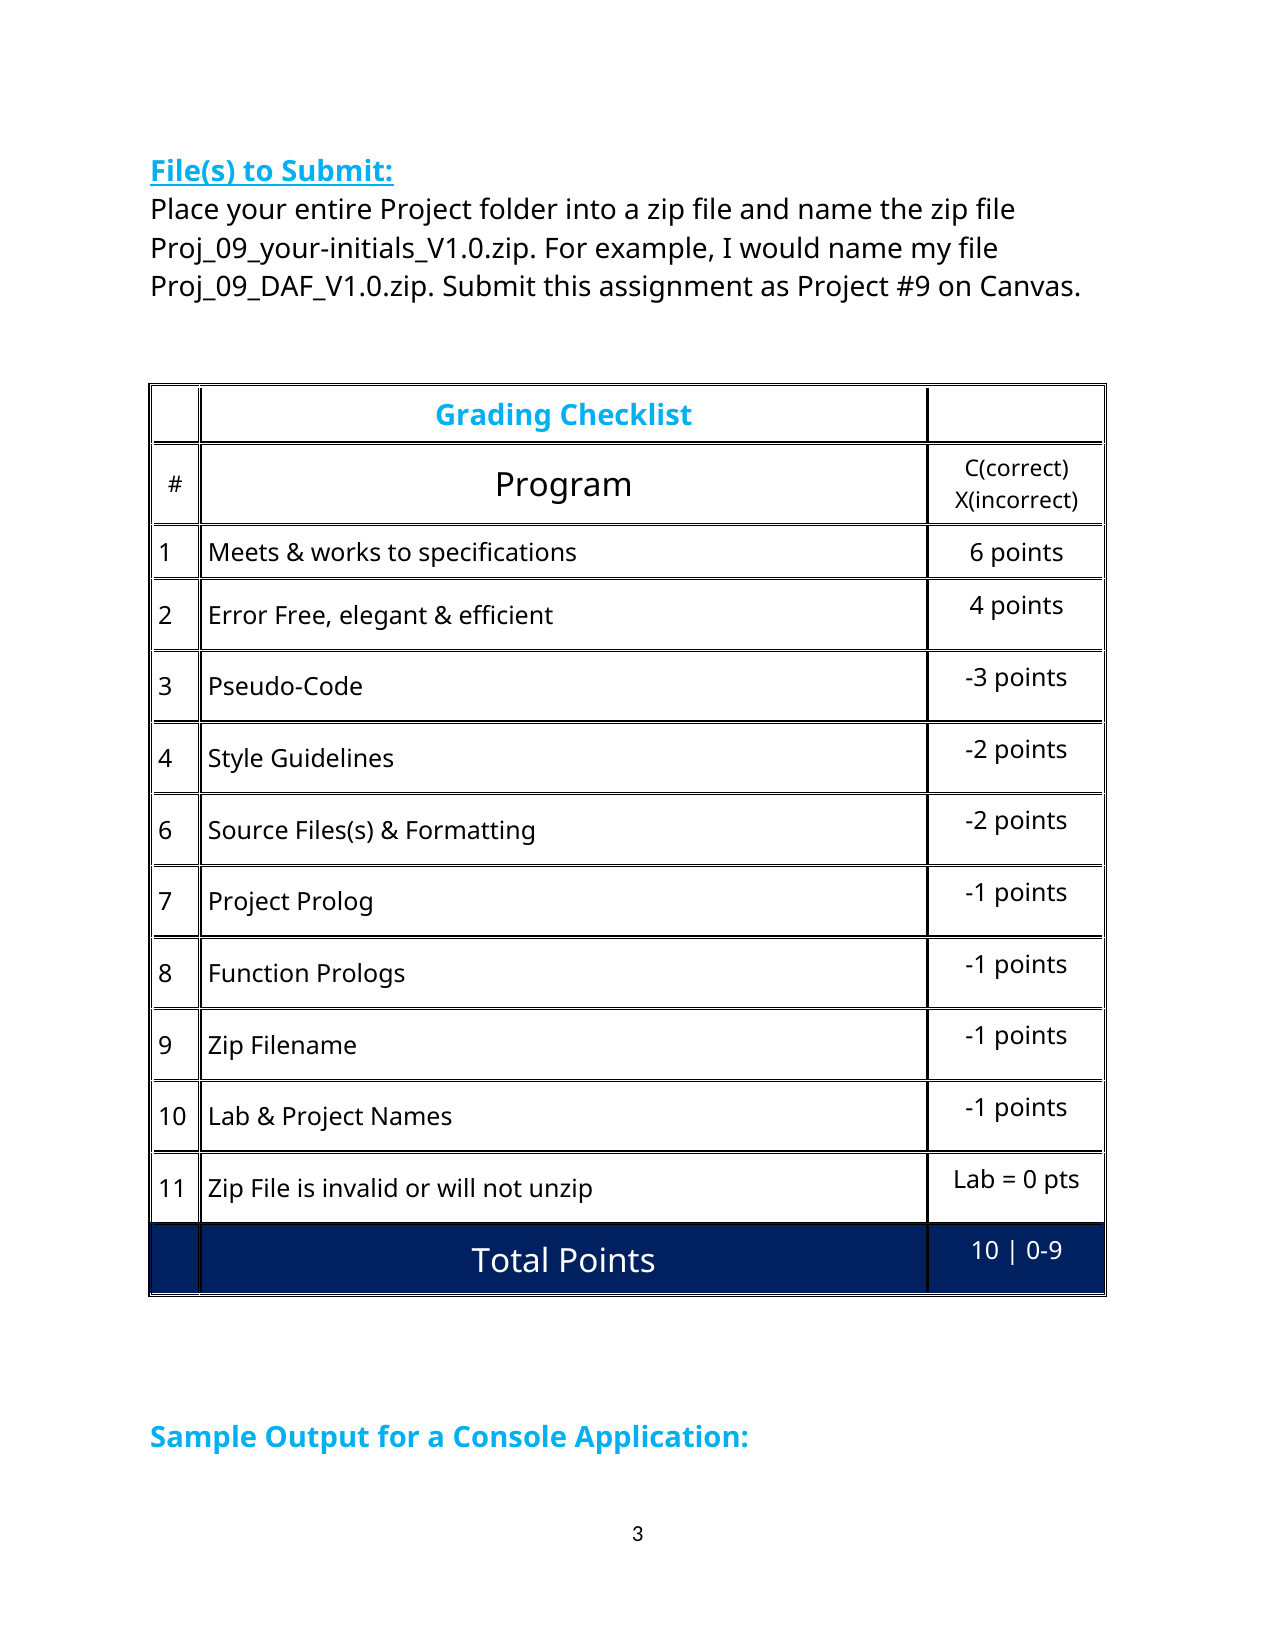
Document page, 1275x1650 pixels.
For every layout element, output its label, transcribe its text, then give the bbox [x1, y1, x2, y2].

table_cell 11 [152, 1150, 198, 1222]
table_cell 7 [152, 864, 198, 935]
table_cell Source Files(s) & Formatting [202, 795, 926, 863]
table_cell -1 points [929, 1079, 1104, 1150]
table_cell 3 [152, 649, 198, 720]
table_cell -3 points [929, 649, 1104, 720]
table_cell 4 [152, 720, 198, 792]
table_cell 2 [150, 577, 200, 648]
text File(s) to Submit: [150, 150, 1125, 190]
table_cell Error Free, elegant & efficient [202, 580, 926, 648]
table_header [150, 384, 200, 441]
table_cell Zip File is invalid or will not unzip [202, 1154, 926, 1222]
table_cell 6 [150, 792, 200, 863]
table_header Grading Checklist [200, 386, 927, 441]
table_cell -1 points [927, 1007, 1105, 1078]
table_cell Program [202, 445, 926, 523]
table_cell Meets & works to specifications [202, 526, 926, 577]
table_cell Function Prologs [202, 939, 926, 1007]
table_cell 9 [150, 1007, 200, 1078]
table_cell [150, 1222, 200, 1293]
table_cell -1 points [929, 935, 1104, 1007]
table_cell -2 points [927, 792, 1105, 863]
table_cell 4 points [927, 577, 1105, 648]
table_cell Lab & Project Names [202, 1082, 926, 1150]
table_cell 10 | 0-9 [927, 1222, 1105, 1293]
table_cell C(correct) X(incorrect) [929, 441, 1104, 523]
table_cell Style Guidelines [202, 724, 926, 792]
table_cell 1 [150, 523, 200, 577]
table_cell # [152, 441, 198, 523]
table_cell Pseudo-Code [202, 652, 926, 720]
text Sample Output for a Console Application: [150, 1416, 1125, 1456]
table_cell Zip Filename [202, 1010, 926, 1078]
table_cell -2 points [929, 720, 1104, 792]
text Place your entire Project folder into a zip file and name the zip file Proj_09_your-initials_V1.0.zip. For example, I would name my file Proj_09_DAF_V1.0.zip. Submit this assignment as Project #9 on Canvas. [150, 190, 1125, 305]
table_cell Lab = 0 pts [929, 1150, 1104, 1222]
table_cell 10 [152, 1079, 198, 1150]
table_cell 6 points [927, 523, 1105, 577]
table_cell -1 points [929, 864, 1104, 935]
table_header [927, 386, 1104, 441]
table_cell Total Points [200, 1225, 927, 1293]
table_cell Project Prolog [202, 867, 926, 935]
table_cell 8 [152, 935, 198, 1007]
